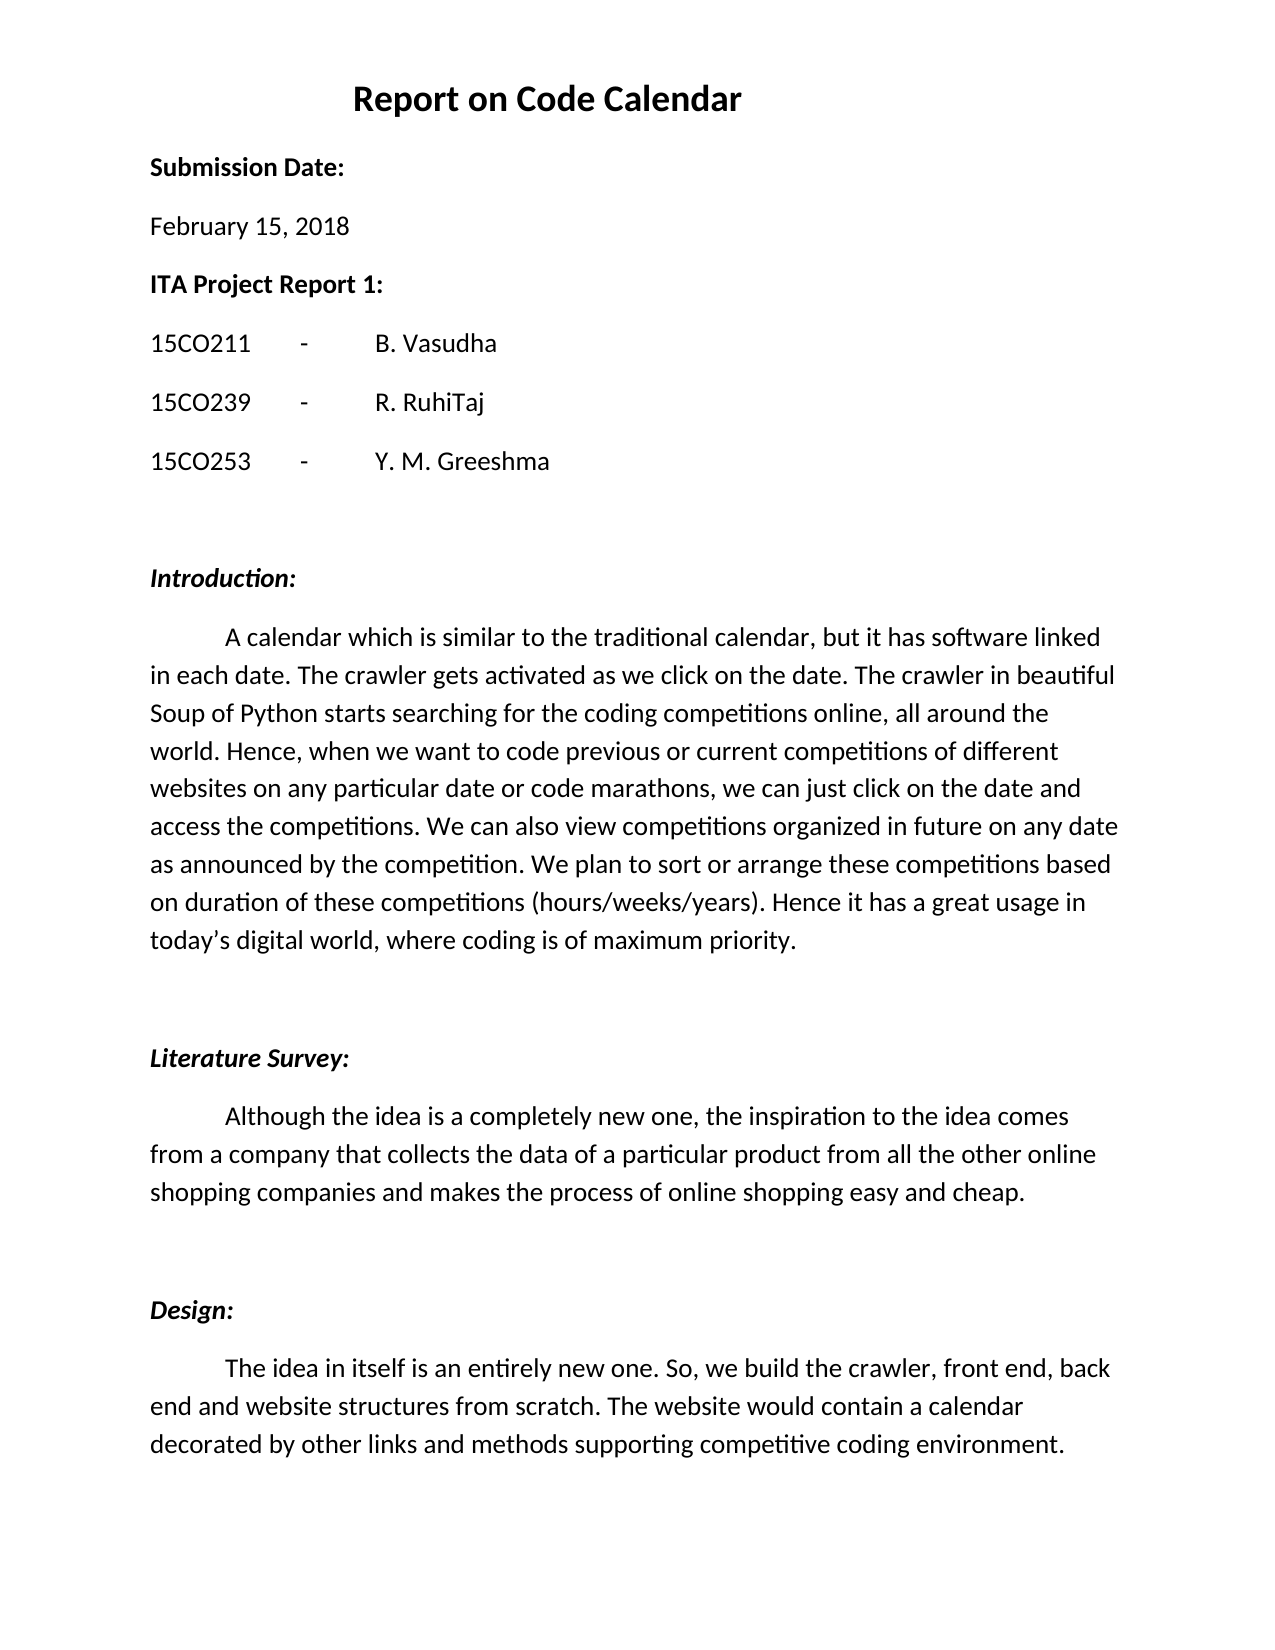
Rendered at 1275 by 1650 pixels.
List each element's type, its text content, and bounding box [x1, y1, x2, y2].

text Introduction: [150, 561, 1125, 594]
text Design: [150, 1293, 1125, 1326]
text February 15, 2018 [150, 209, 1125, 242]
text Literature Survey: [150, 1041, 1125, 1074]
text 15CO253 - Y. M. Greeshma [150, 444, 1125, 477]
text Submission Date: [150, 150, 1125, 183]
text 15CO211 - B. Vasudha [150, 326, 1125, 359]
text A calendar which is similar to the traditional calendar, but it has software linked in each date. The crawler gets activated as we click on the date. The crawler in beautiful Soup of Python starts searching for the coding competitions online, all around the world. Hence, when we want to code previous or current competitions of different websites on any particular date or code marathons, we can just click on the date and access the competitions. We can also view competitions organized in future on any date as announced by the competition. We plan to sort or arrange these competitions based on duration of these competitions (hours/weeks/years). Hence it has a great usage in today’s digital world, where coding is of maximum priority. [150, 620, 1125, 956]
text Although the idea is a completely new one, the inspiration to the idea comes from a company that collects the data of a particular product from all the other online shopping companies and makes the process of online shopping easy and cheap. [150, 1099, 1125, 1208]
text 15CO239 - R. RuhiTaj [150, 385, 1125, 418]
text The idea in itself is an entirely new one. So, we build the crawler, front end, back end and website structures from scratch. The website would contain a calendar decorated by other links and methods supporting competitive coding environment. [150, 1352, 1125, 1461]
text ITA Project Report 1: [150, 267, 1125, 301]
